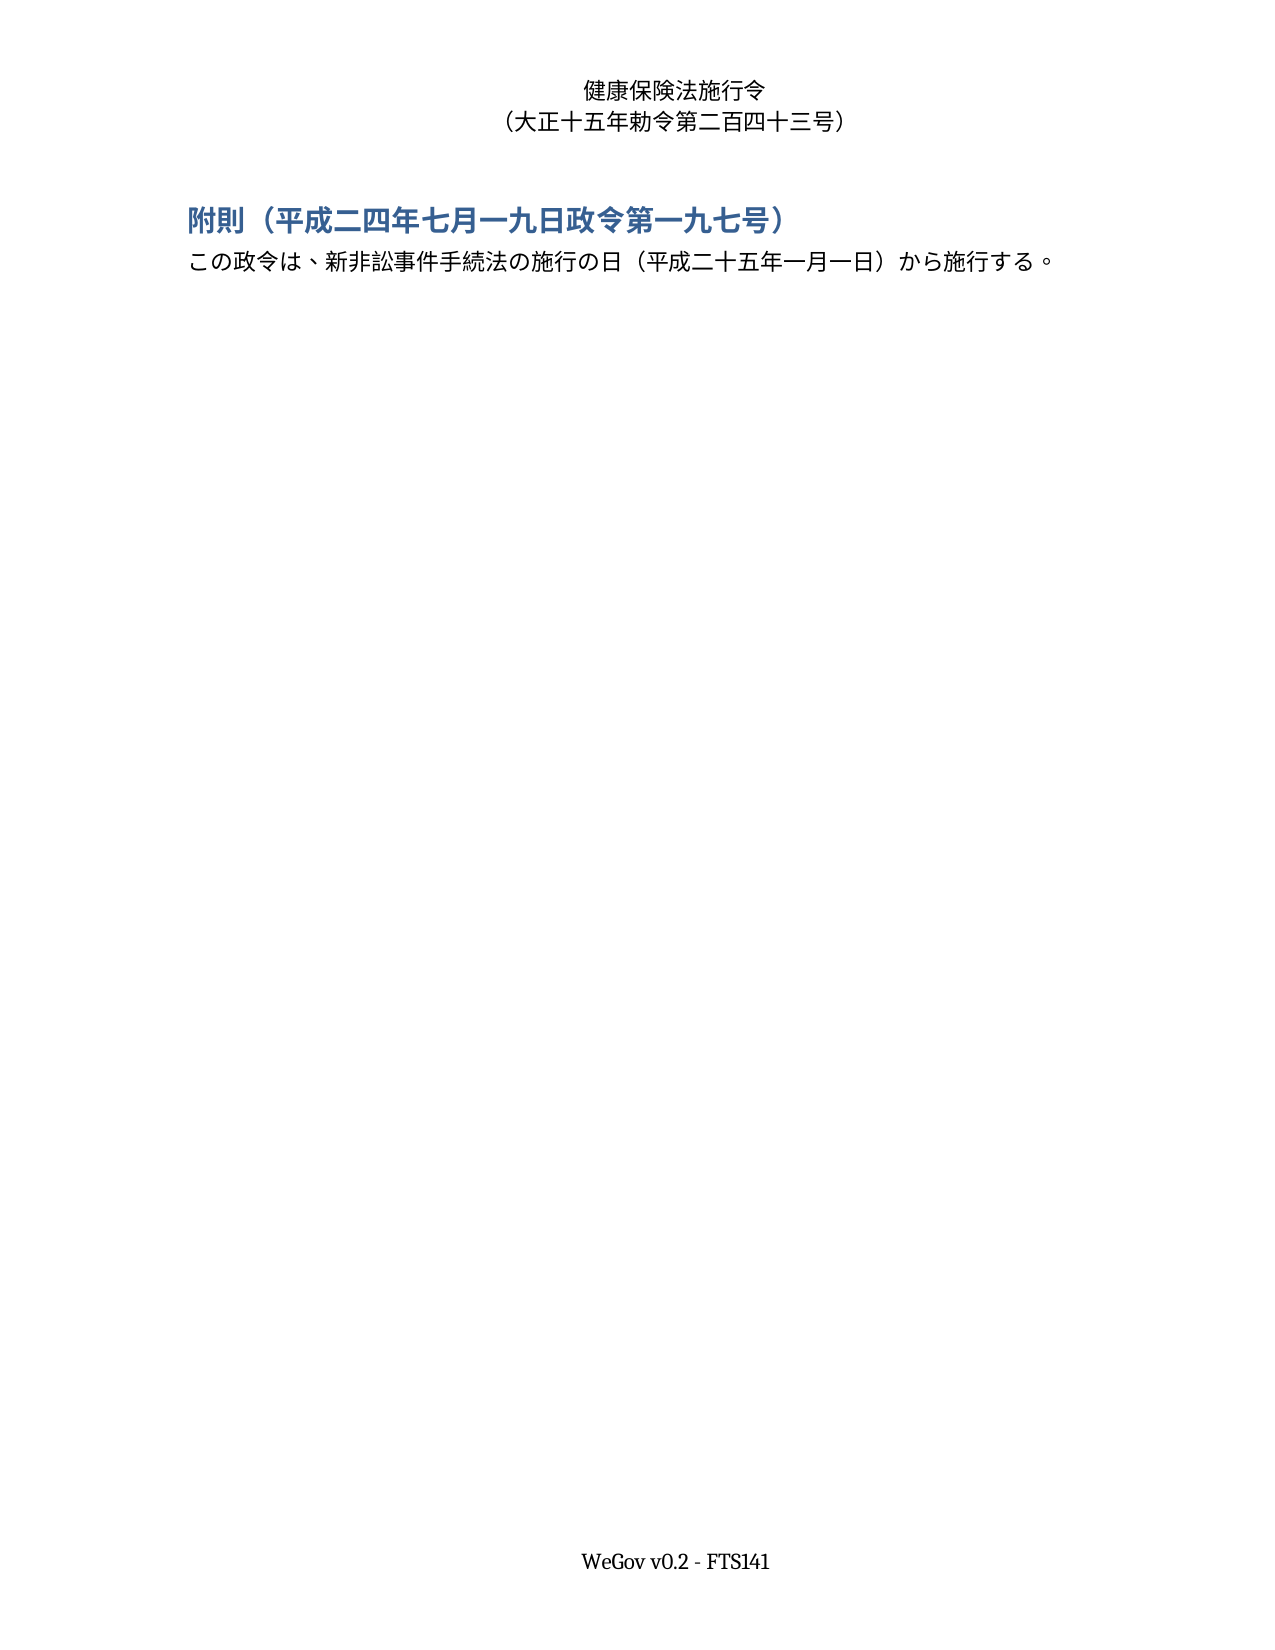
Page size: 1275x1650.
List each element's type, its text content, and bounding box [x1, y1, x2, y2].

text この政令は、新非訟事件手続法の施行の日（平成二十五年一月一日）から施行する。 [187, 246, 1087, 277]
subtitle 附則（平成二四年七月一九日政令第一九七号） [187, 200, 1087, 240]
